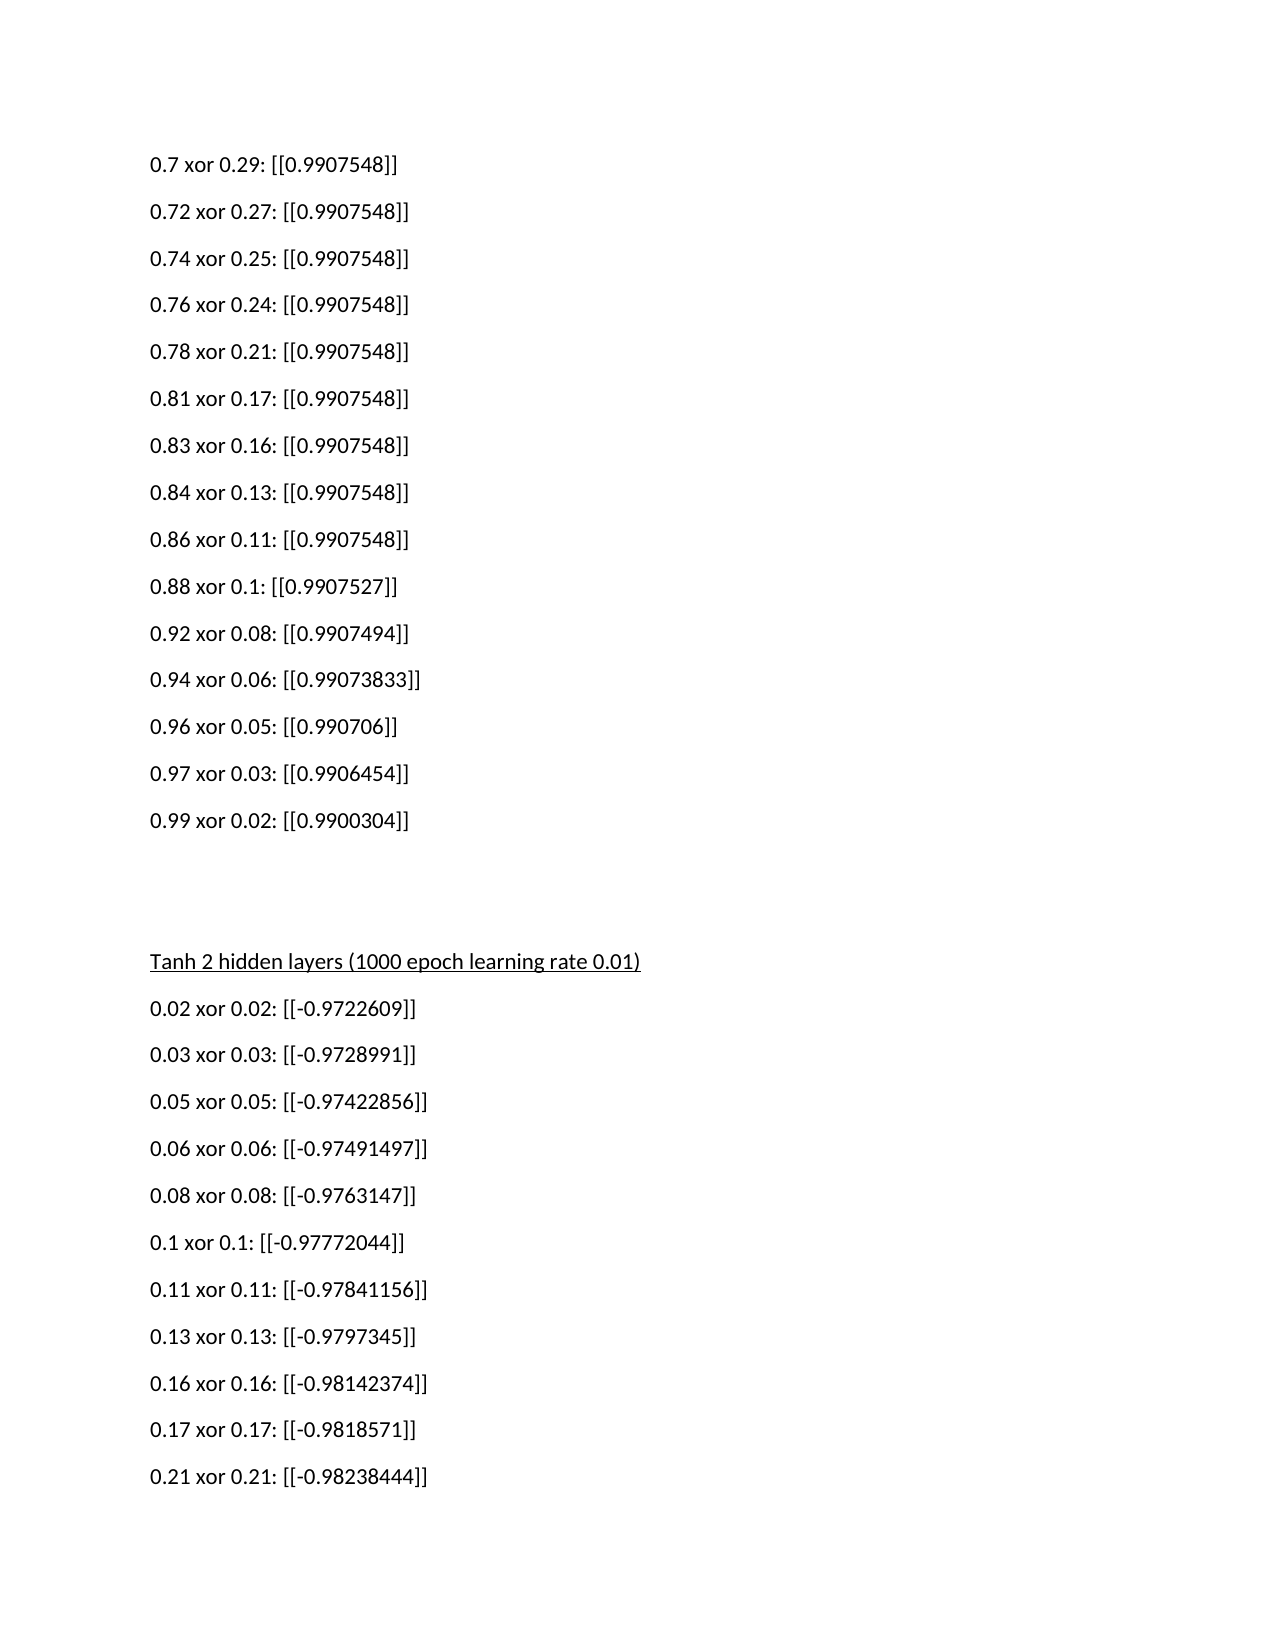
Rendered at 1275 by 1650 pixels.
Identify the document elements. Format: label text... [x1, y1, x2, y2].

text 0.94 xor 0.06: [[0.99073833]] [150, 666, 1125, 694]
text 0.02 xor 0.02: [[-0.9722609]] [150, 994, 1125, 1022]
text 0.72 xor 0.27: [[0.9907548]] [150, 197, 1125, 225]
text 0.11 xor 0.11: [[-0.97841156]] [150, 1275, 1125, 1303]
text 0.06 xor 0.06: [[-0.97491497]] [150, 1134, 1125, 1162]
text 0.83 xor 0.16: [[0.9907548]] [150, 431, 1125, 459]
text 0.13 xor 0.13: [[-0.9797345]] [150, 1322, 1125, 1350]
text 0.99 xor 0.02: [[0.9900304]] [150, 806, 1125, 834]
text 0.88 xor 0.1: [[0.9907527]] [150, 572, 1125, 600]
text 0.17 xor 0.17: [[-0.9818571]] [150, 1416, 1125, 1444]
text 0.1 xor 0.1: [[-0.97772044]] [150, 1228, 1125, 1256]
text 0.7 xor 0.29: [[0.9907548]] [150, 150, 1125, 178]
text 0.05 xor 0.05: [[-0.97422856]] [150, 1087, 1125, 1116]
text 0.96 xor 0.05: [[0.990706]] [150, 712, 1125, 741]
text 0.78 xor 0.21: [[0.9907548]] [150, 337, 1125, 366]
text 0.97 xor 0.03: [[0.9906454]] [150, 759, 1125, 787]
text 0.03 xor 0.03: [[-0.9728991]] [150, 1041, 1125, 1069]
text Tanh 2 hidden layers (1000 epoch learning rate 0.01) [150, 947, 1125, 975]
text 0.08 xor 0.08: [[-0.9763147]] [150, 1181, 1125, 1209]
text 0.86 xor 0.11: [[0.9907548]] [150, 525, 1125, 553]
text 0.76 xor 0.24: [[0.9907548]] [150, 291, 1125, 319]
text 0.16 xor 0.16: [[-0.98142374]] [150, 1369, 1125, 1397]
text 0.84 xor 0.13: [[0.9907548]] [150, 478, 1125, 506]
text 0.81 xor 0.17: [[0.9907548]] [150, 384, 1125, 412]
text 0.21 xor 0.21: [[-0.98238444]] [150, 1462, 1125, 1491]
text 0.74 xor 0.25: [[0.9907548]] [150, 244, 1125, 272]
text 0.92 xor 0.08: [[0.9907494]] [150, 619, 1125, 647]
